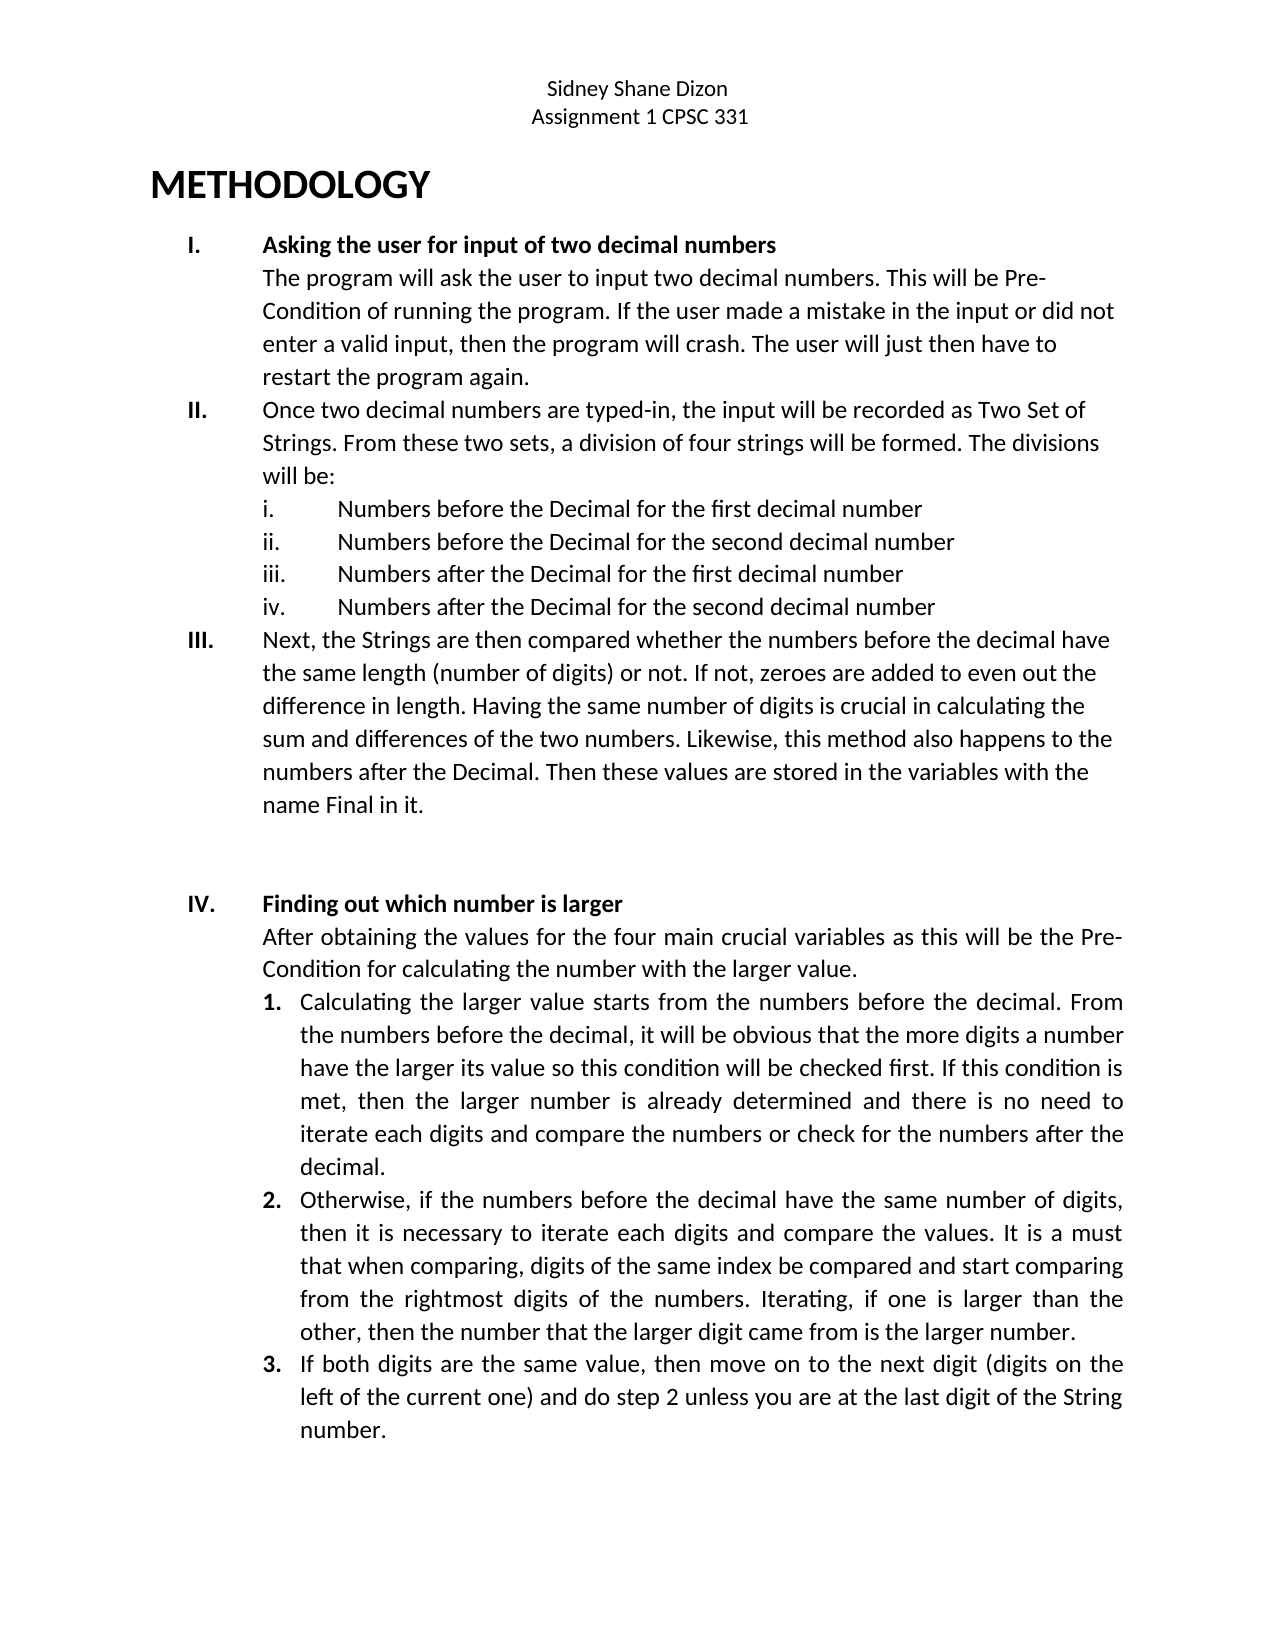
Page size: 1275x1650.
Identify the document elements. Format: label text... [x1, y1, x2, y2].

list Numbers before the Decimal for the first decimal number [262, 493, 1125, 523]
list Numbers after the Decimal for the first decimal number [262, 558, 1125, 589]
list Otherwise, if the numbers before the decimal have the same number of digits, then it is necessary to iterate each digits and compare the values. It is a must that when comparing, digits of the same index be compared and start comparing from the rightmost digits of the numbers. Iterating, if one is larger than the other, then the number that the larger digit came from is the larger number. [262, 1184, 1125, 1346]
list The program will ask the user to input two decimal numbers. This will be Pre-Condition of running the program. If the user made a mistake in the input or did not enter a valid input, then the program will crash. The user will just then have to restart the program again. [262, 262, 1125, 392]
list Next, the Strings are then compared whether the numbers before the decimal have the same length (number of digits) or not. If not, zeroes are added to even out the difference in length. Having the same number of digits is crucial in calculating the sum and differences of the two numbers. Likewise, this method also happens to the numbers after the Decimal. Then these values are stored in the variables with the name Final in it. [187, 624, 1125, 819]
list Once two decimal numbers are typed-in, the input will be recorded as Two Set of Strings. From these two sets, a division of four strings will be formed. The divisions will be: [187, 394, 1125, 490]
list Numbers after the Decimal for the second decimal number [262, 591, 1125, 622]
list Numbers before the Decimal for the second decimal number [262, 526, 1125, 556]
list After obtaining the values for the four main crucial variables as this will be the Pre-Condition for calculating the number with the larger value. [262, 921, 1125, 984]
list Asking the user for input of two decimal numbers [187, 229, 1125, 260]
list Calculating the larger value starts from the numbers before the decimal. From the numbers before the decimal, it will be obvious that the more digits a number have the larger its value so this condition will be checked first. If this condition is met, then the larger number is already determined and there is no need to iterate each digits and compare the numbers or check for the numbers after the decimal. [262, 986, 1125, 1182]
text METHODOLOGY [150, 158, 1125, 209]
list Finding out which number is larger [187, 888, 1125, 918]
list If both digits are the same value, then move on to the next digit (digits on the left of the current one) and do step 2 unless you are at the last digit of the String number. [262, 1348, 1125, 1445]
